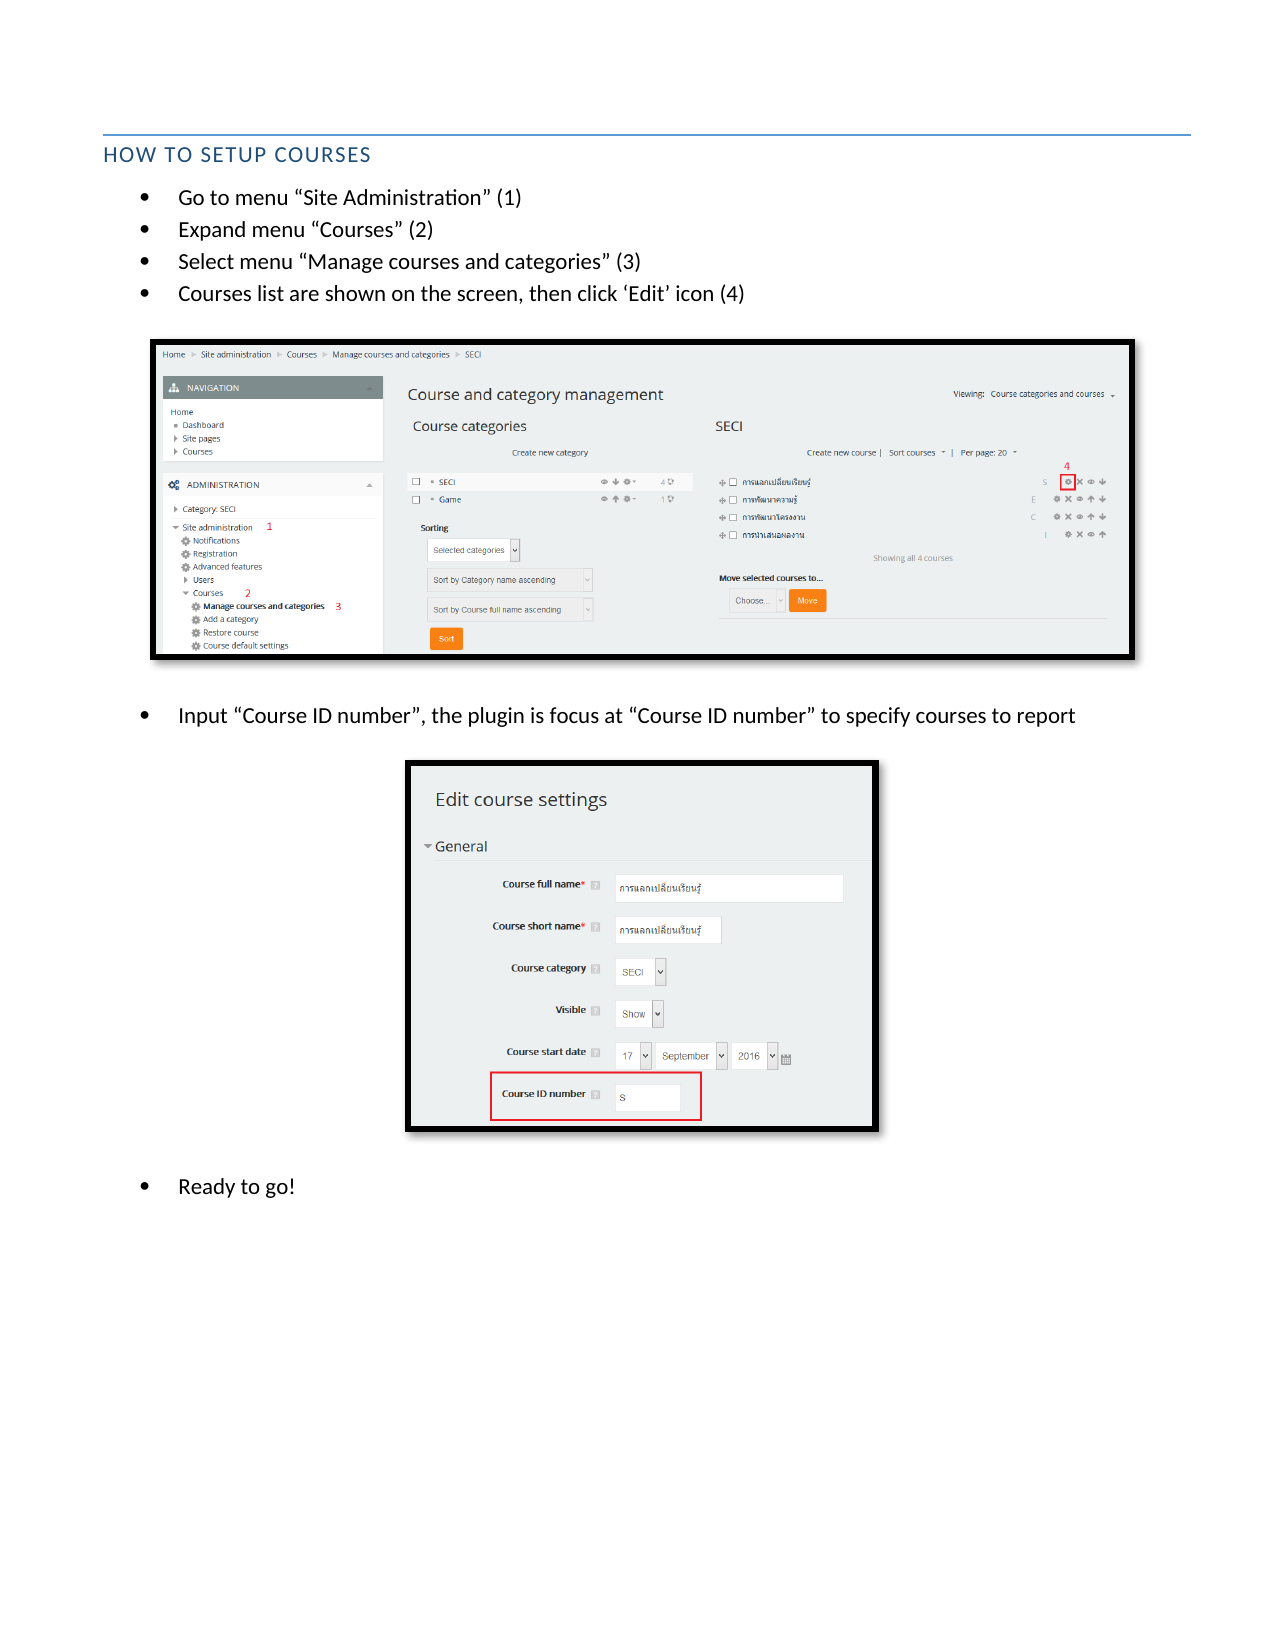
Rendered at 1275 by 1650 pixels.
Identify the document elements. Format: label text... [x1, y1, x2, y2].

list Expand menu “Courses” (2) [141, 215, 1191, 243]
picture [411, 766, 872, 1126]
list Go to menu “Site Administration” (1) [141, 183, 1191, 211]
list Courses list are shown on the screen, then click ‘Edit’ icon (4) [141, 279, 1191, 307]
list Ready to go! [141, 1172, 1191, 1200]
list Select menu “Manage courses and categories” (3) [141, 247, 1191, 275]
subtitle How to setup courses [103, 136, 1191, 168]
list Input “Course ID number”, the plugin is focus at “Course ID number” to specify courses to report [141, 701, 1191, 729]
picture [156, 345, 1129, 654]
